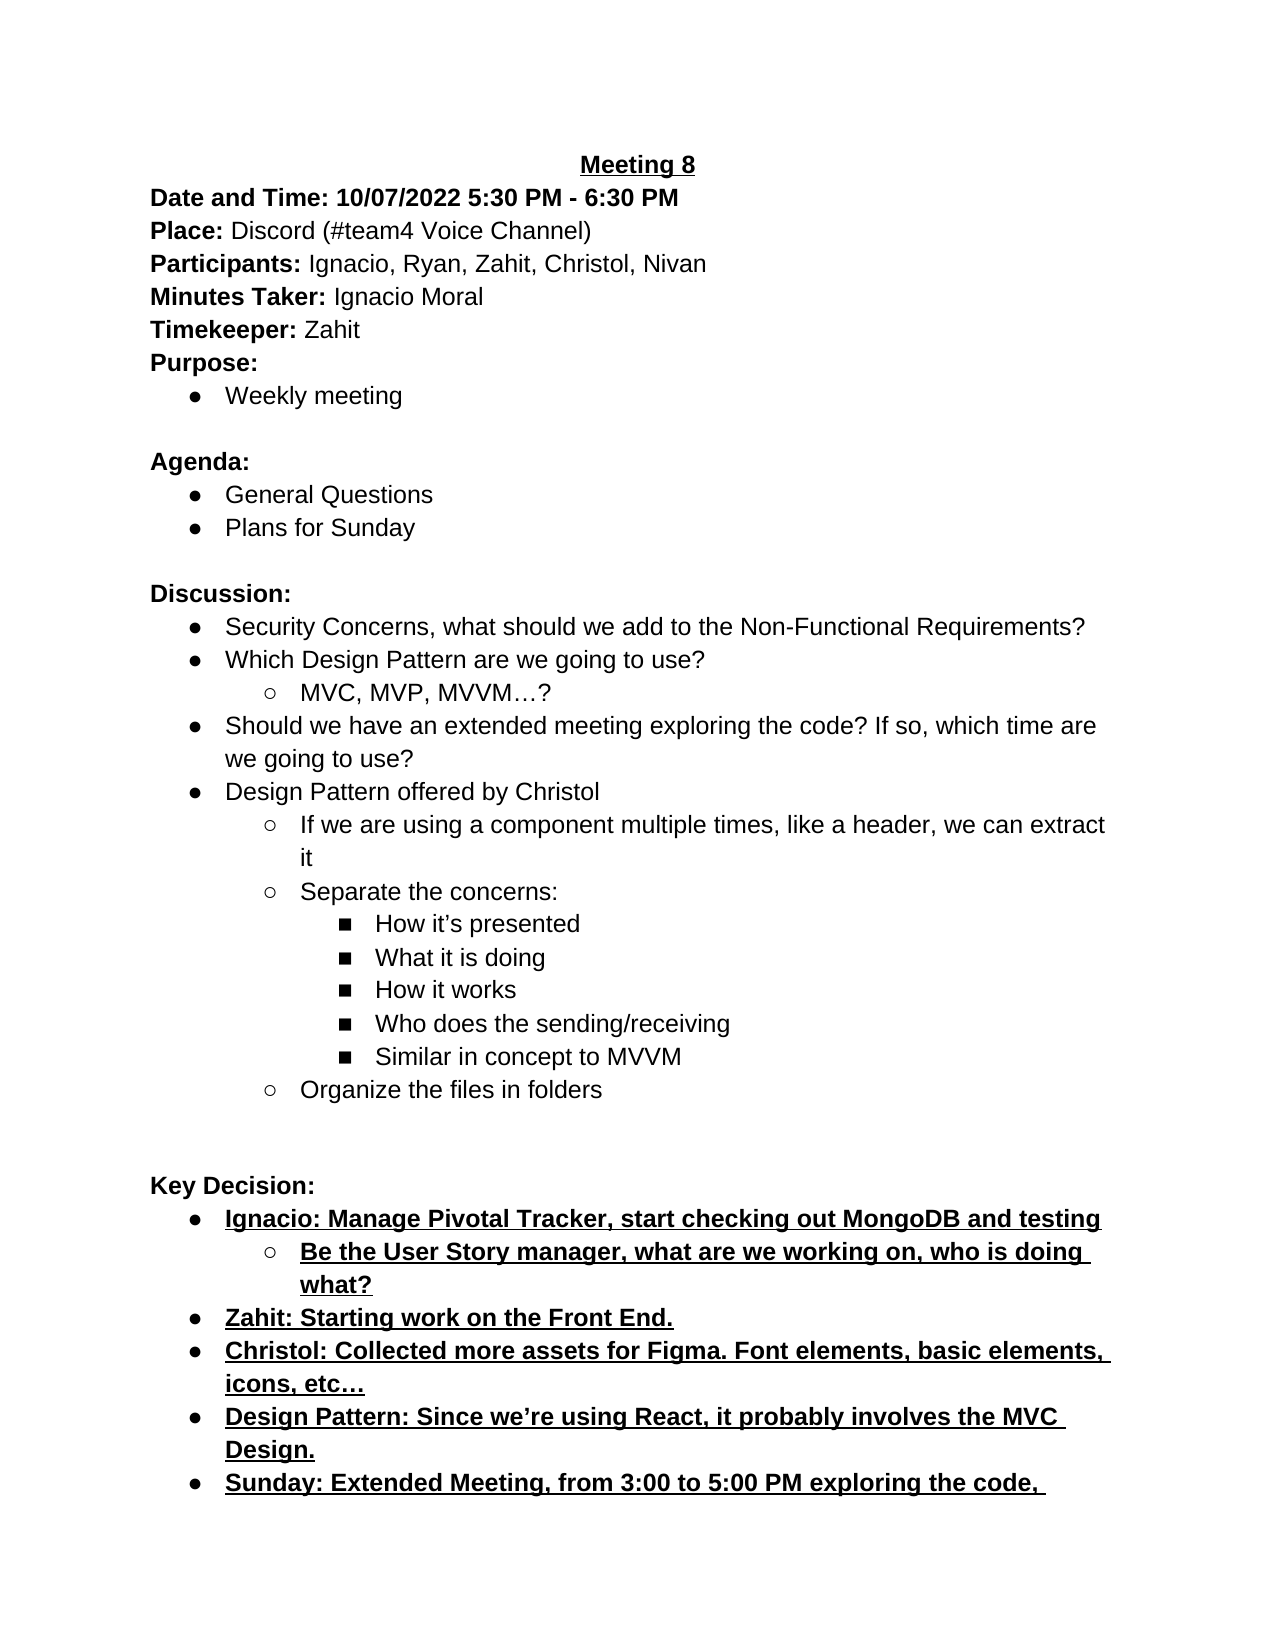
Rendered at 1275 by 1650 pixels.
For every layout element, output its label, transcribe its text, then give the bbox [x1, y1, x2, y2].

list Organize the files in folders [262, 1074, 1125, 1103]
list Christol: Collected more assets for Figma. Font elements, basic elements, icons, etc… [187, 1336, 1125, 1398]
list Design Pattern: Since we’re using React, it probably involves the MVC Design. [187, 1402, 1125, 1464]
list Should we have an extended meeting exploring the code? If so, which time are we going to use? [187, 711, 1125, 773]
list Ignacio: Manage Pivotal Tracker, start checking out MongoDB and testing [187, 1204, 1125, 1233]
list Weekly meeting [187, 381, 1125, 410]
list Who does the sending/receiving [337, 1008, 1125, 1037]
text Place: Discord (#team4 Voice Channel) [150, 216, 1125, 245]
list Design Pattern offered by Christol [187, 777, 1125, 806]
list How it works [337, 976, 1125, 1004]
list If we are using a component multiple times, like a header, we can extract it [262, 810, 1125, 872]
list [187, 1468, 1125, 1497]
list Which Design Pattern are we going to use? [187, 645, 1125, 674]
list Separate the concerns: [262, 876, 1125, 905]
list How it’s presented [337, 909, 1125, 938]
text Date and Time: 10/07/2022 5:30 PM - 6:30 PM [150, 183, 1125, 212]
list Plans for Sunday [187, 513, 1125, 542]
text Key Decision: [150, 1171, 1125, 1200]
list Similar in concept to MVVM [337, 1042, 1125, 1070]
list Be the User Story manager, what are we working on, who is doing what? [262, 1237, 1125, 1299]
text Purpose: [150, 348, 1125, 377]
list Security Concerns, what should we add to the Non-Functional Requirements? [187, 612, 1125, 641]
text Agenda: [150, 447, 1125, 476]
text Timekeeper: Zahit [150, 315, 1125, 344]
list What it is doing [337, 942, 1125, 971]
list MVC, MVP, MVVM…? [262, 678, 1125, 707]
text Discussion: [150, 579, 1125, 608]
list General Questions [187, 480, 1125, 509]
list Zahit: Starting work on the Front End. [187, 1303, 1125, 1332]
text Minutes Taker: Ignacio Moral [150, 282, 1125, 311]
text Participants: Ignacio, Ryan, Zahit, Christol, Nivan [150, 249, 1125, 278]
text Meeting 8 [150, 150, 1125, 179]
